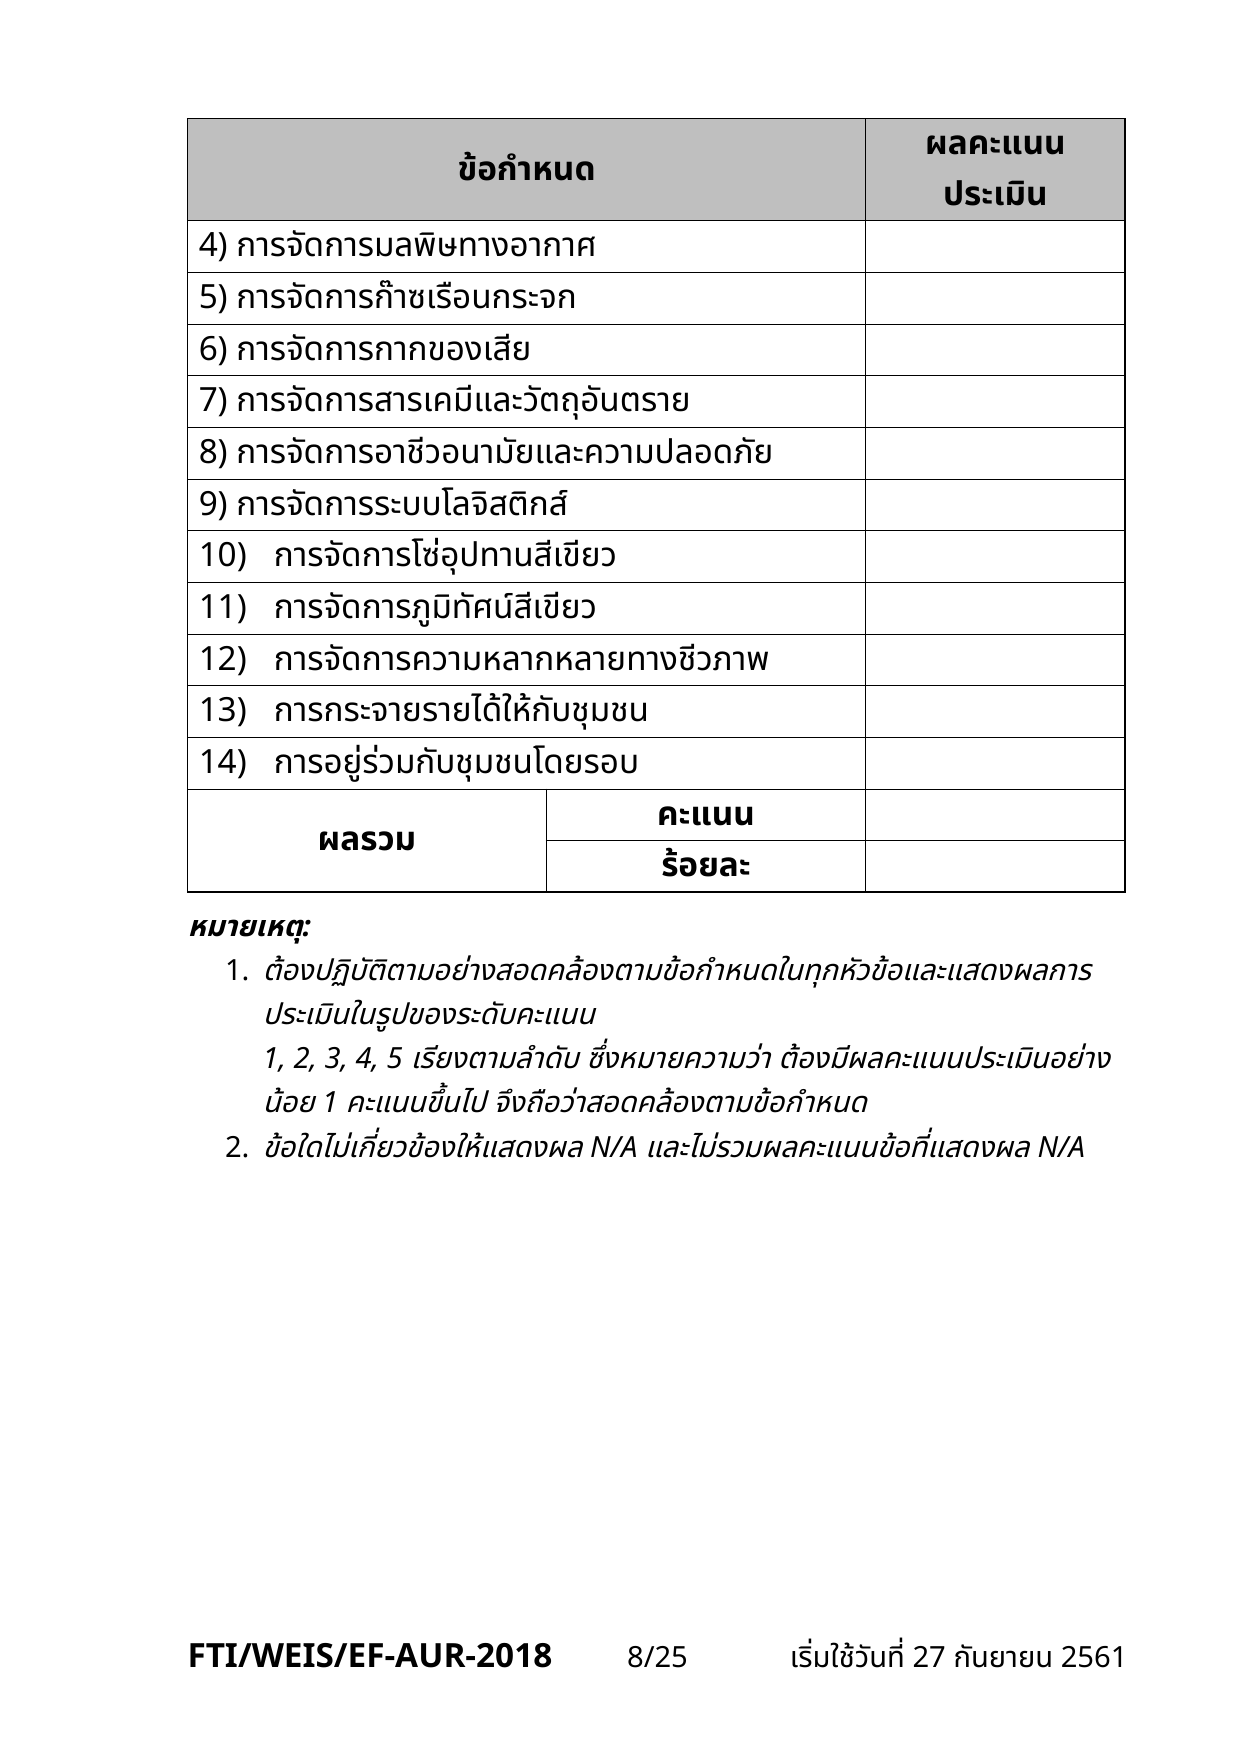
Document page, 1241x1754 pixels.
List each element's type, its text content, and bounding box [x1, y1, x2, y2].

table_cell [866, 790, 1124, 840]
list ต้องปฏิบัติตามอย่างสอดคล้องตามข้อกำหนดในทุกหัวข้อและแสดงผลการประเมินในรูปของระดับคะแนน 1, 2, 3, 4, 5 เรียงตามลำดับ ซึ่งหมายความว่า ต้องมีผลคะแนนประเมินอย่างน้อย 1 คะแนนขึ้นไป จึงถือว่าสอดคล้องตามข้อกำหนด [225, 949, 1125, 1126]
table_cell การอยู่ร่วมกับชุมชนโดยรอบ [188, 738, 865, 788]
table_cell [866, 376, 1124, 427]
table_cell [866, 686, 1124, 737]
table_cell [866, 841, 1124, 891]
table_cell การจัดการก๊าซเรือนกระจก [188, 273, 865, 323]
table_cell [866, 428, 1124, 478]
table_cell การจัดการความหลากหลายทางชีวภาพ [188, 635, 865, 685]
table_cell การจัดการระบบโลจิสติกส์ [188, 480, 865, 530]
table_cell การจัดการโซ่อุปทานสีเขียว [188, 531, 865, 582]
table_cell [866, 273, 1124, 323]
table_cell [866, 583, 1124, 633]
table_cell ร้อยละ [547, 841, 865, 891]
table_cell การจัดการภูมิทัศน์สีเขียว [188, 583, 865, 633]
table_header ข้อกำหนด [188, 119, 865, 220]
table_cell ผลรวม [188, 790, 546, 891]
table_cell [866, 325, 1124, 375]
table_cell การจัดการมลพิษทางอากาศ [188, 221, 865, 272]
table_cell การจัดการกากของเสีย [188, 325, 865, 375]
table_cell [866, 635, 1124, 685]
table_cell การจัดการอาชีวอนามัยและความปลอดภัย [188, 428, 865, 478]
table_header ผลคะแนนประเมิน [866, 119, 1124, 220]
table_cell การจัดการสารเคมีและวัตถุอันตราย [188, 376, 865, 427]
text หมายเหตุ: [187, 905, 1125, 949]
table_cell [866, 480, 1124, 530]
table_cell คะแนน [547, 790, 865, 840]
table_cell [866, 738, 1124, 788]
list ข้อใดไม่เกี่ยวข้องให้แสดงผล N/A และไม่รวมผลคะแนนข้อที่แสดงผล N/A [225, 1126, 1125, 1170]
table_cell การกระจายรายได้ให้กับชุมชน [188, 686, 865, 737]
table_cell [866, 531, 1124, 582]
table_cell [866, 221, 1124, 272]
